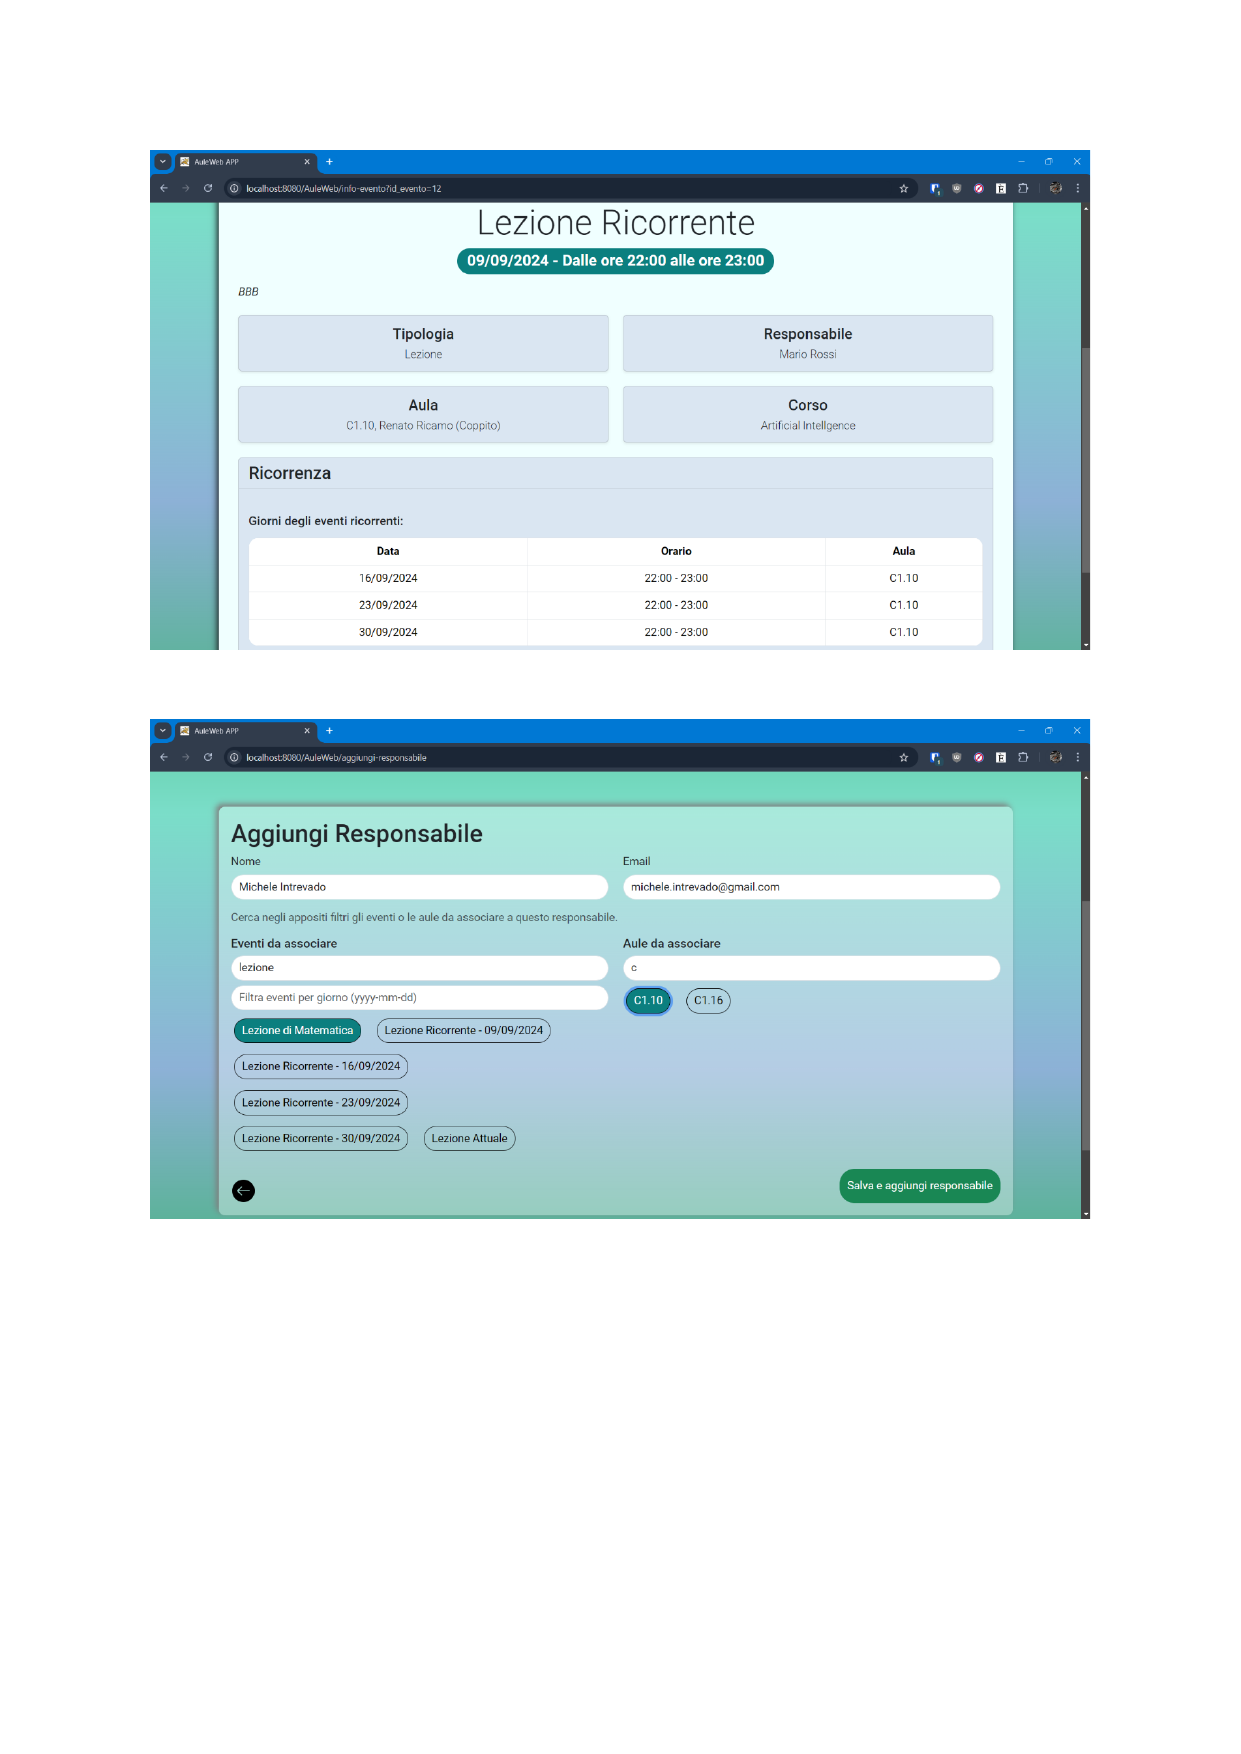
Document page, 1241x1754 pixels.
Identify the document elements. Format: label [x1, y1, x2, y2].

picture [150, 150, 1091, 650]
picture [150, 719, 1091, 1219]
